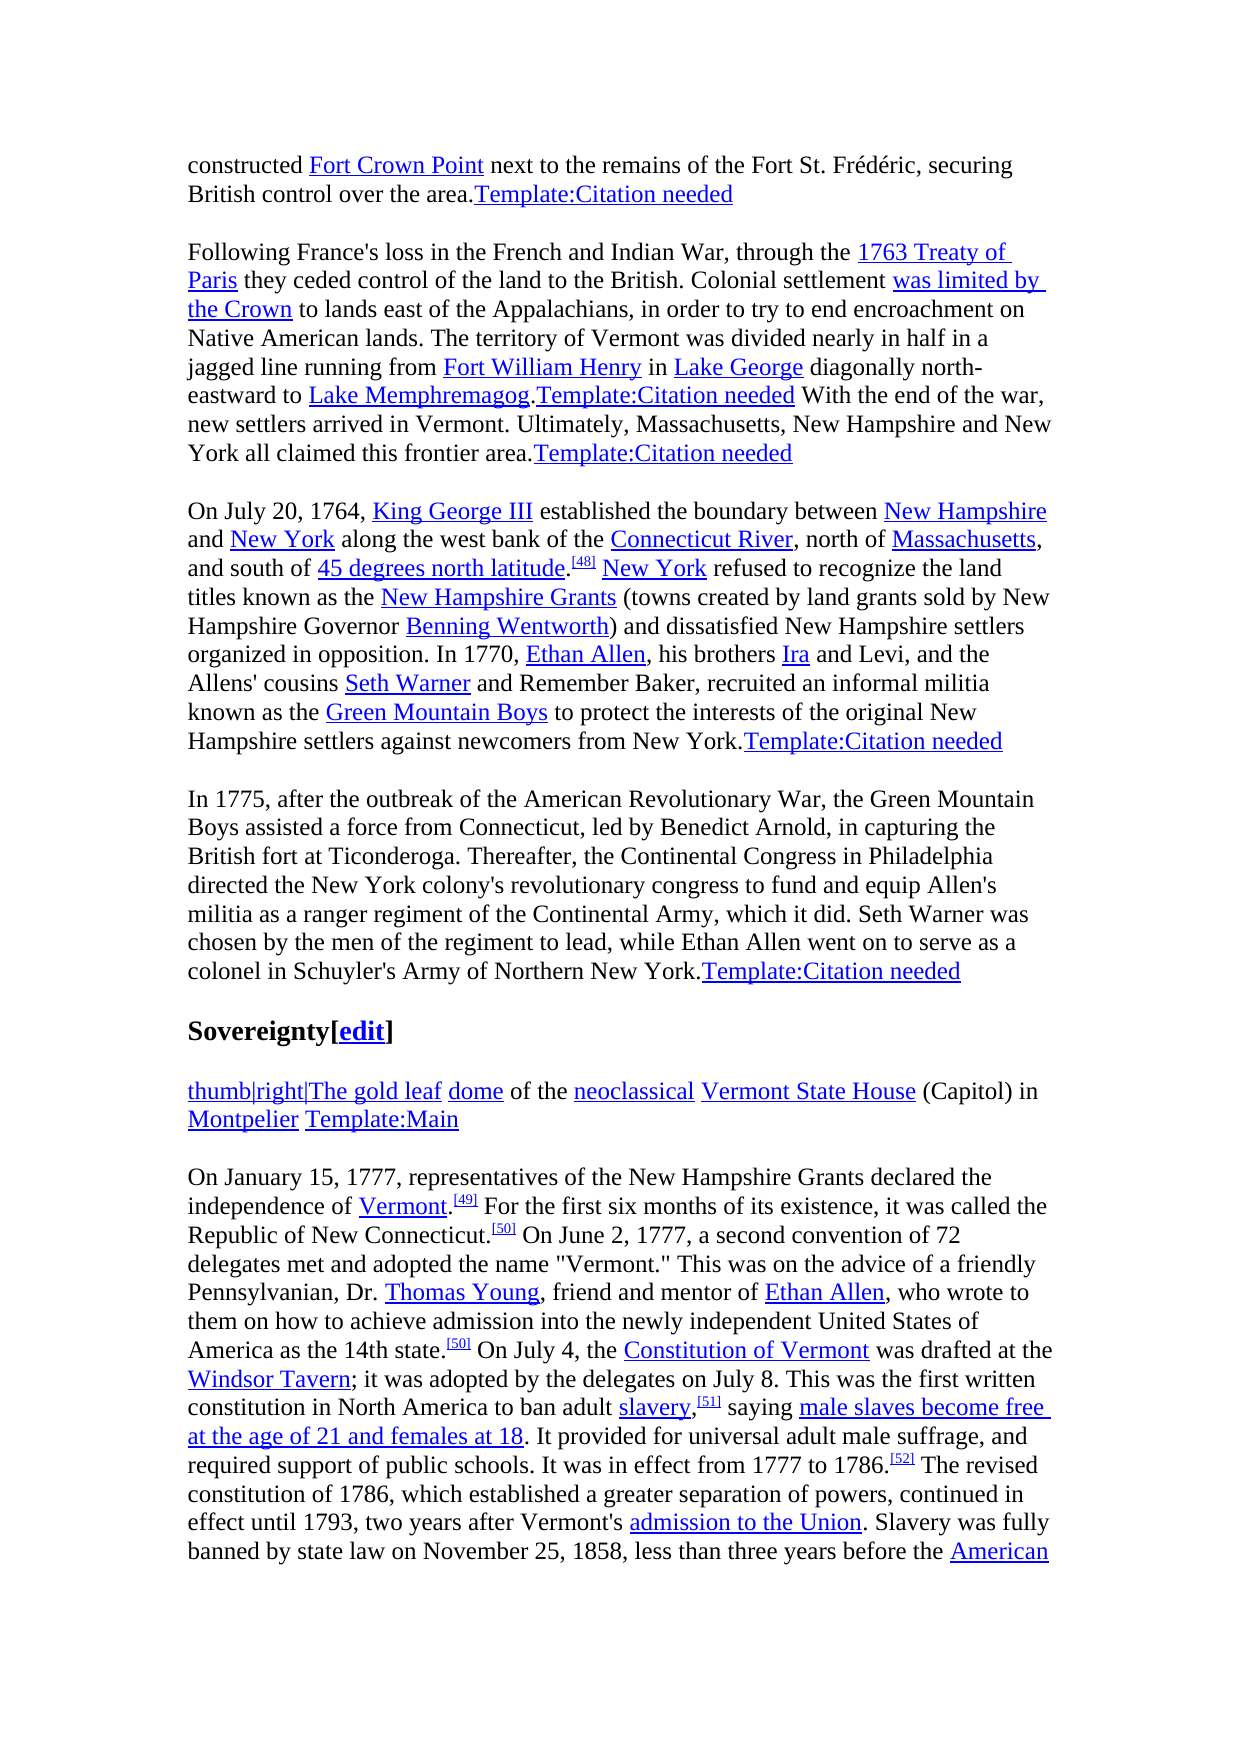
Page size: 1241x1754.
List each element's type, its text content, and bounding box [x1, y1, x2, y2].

text thumb|right|The gold leaf dome of the neoclassical Vermont State House (Capitol) in Montpelier Template:Main [187, 1076, 1053, 1133]
text In 1775, after the outbreak of the American Revolutionary War, the Green Mountain Boys assisted a force from Connecticut, led by Benedict Arnold, in capturing the British fort at Ticonderoga. Thereafter, the Continental Congress in Philadelphia directed the New York colony's revolutionary congress to fund and equip Allen's militia as a ranger regiment of the Continental Army, which it did. Seth Warner was chosen by the men of the regiment to lead, while Ethan Allen went on to serve as a colonel in Schuyler's Army of Northern New York.Template:Citation needed [187, 784, 1053, 985]
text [187, 1162, 1053, 1565]
subtitle Sovereignty[edit] [187, 1014, 1053, 1047]
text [187, 150, 1053, 207]
text Following France's loss in the French and Indian War, through the 1763 Treaty of Paris they ceded control of the land to the British. Colonial settlement was limited by the Crown to lands east of the Appalachians, in order to try to end encroachment on Native American lands. The territory of Vermont was divided nearly in half in a jagged line running from Fort William Henry in Lake George diagonally north-eastward to Lake Memphremagog.Template:Citation needed With the end of the war, new settlers arrived in Vermont. Ultimately, Massachusetts, New Hampshire and New York all claimed this frontier area.Template:Citation needed [187, 237, 1053, 467]
text On July 20, 1764, King George III established the boundary between New Hampshire and New York along the west bank of the Connecticut River, north of Massachusetts, and south of 45 degrees north latitude.[48] New York refused to recognize the land titles known as the New Hampshire Grants (towns created by land grants sold by New Hampshire Governor Benning Wentworth) and dissatisfied New Hampshire settlers organized in opposition. In 1770, Ethan Allen, his brothers Ira and Levi, and the Allens' cousins Seth Warner and Remember Baker, recruited an informal militia known as the Green Mountain Boys to protect the interests of the original New Hampshire settlers against newcomers from New York.Template:Citation needed [187, 496, 1053, 754]
